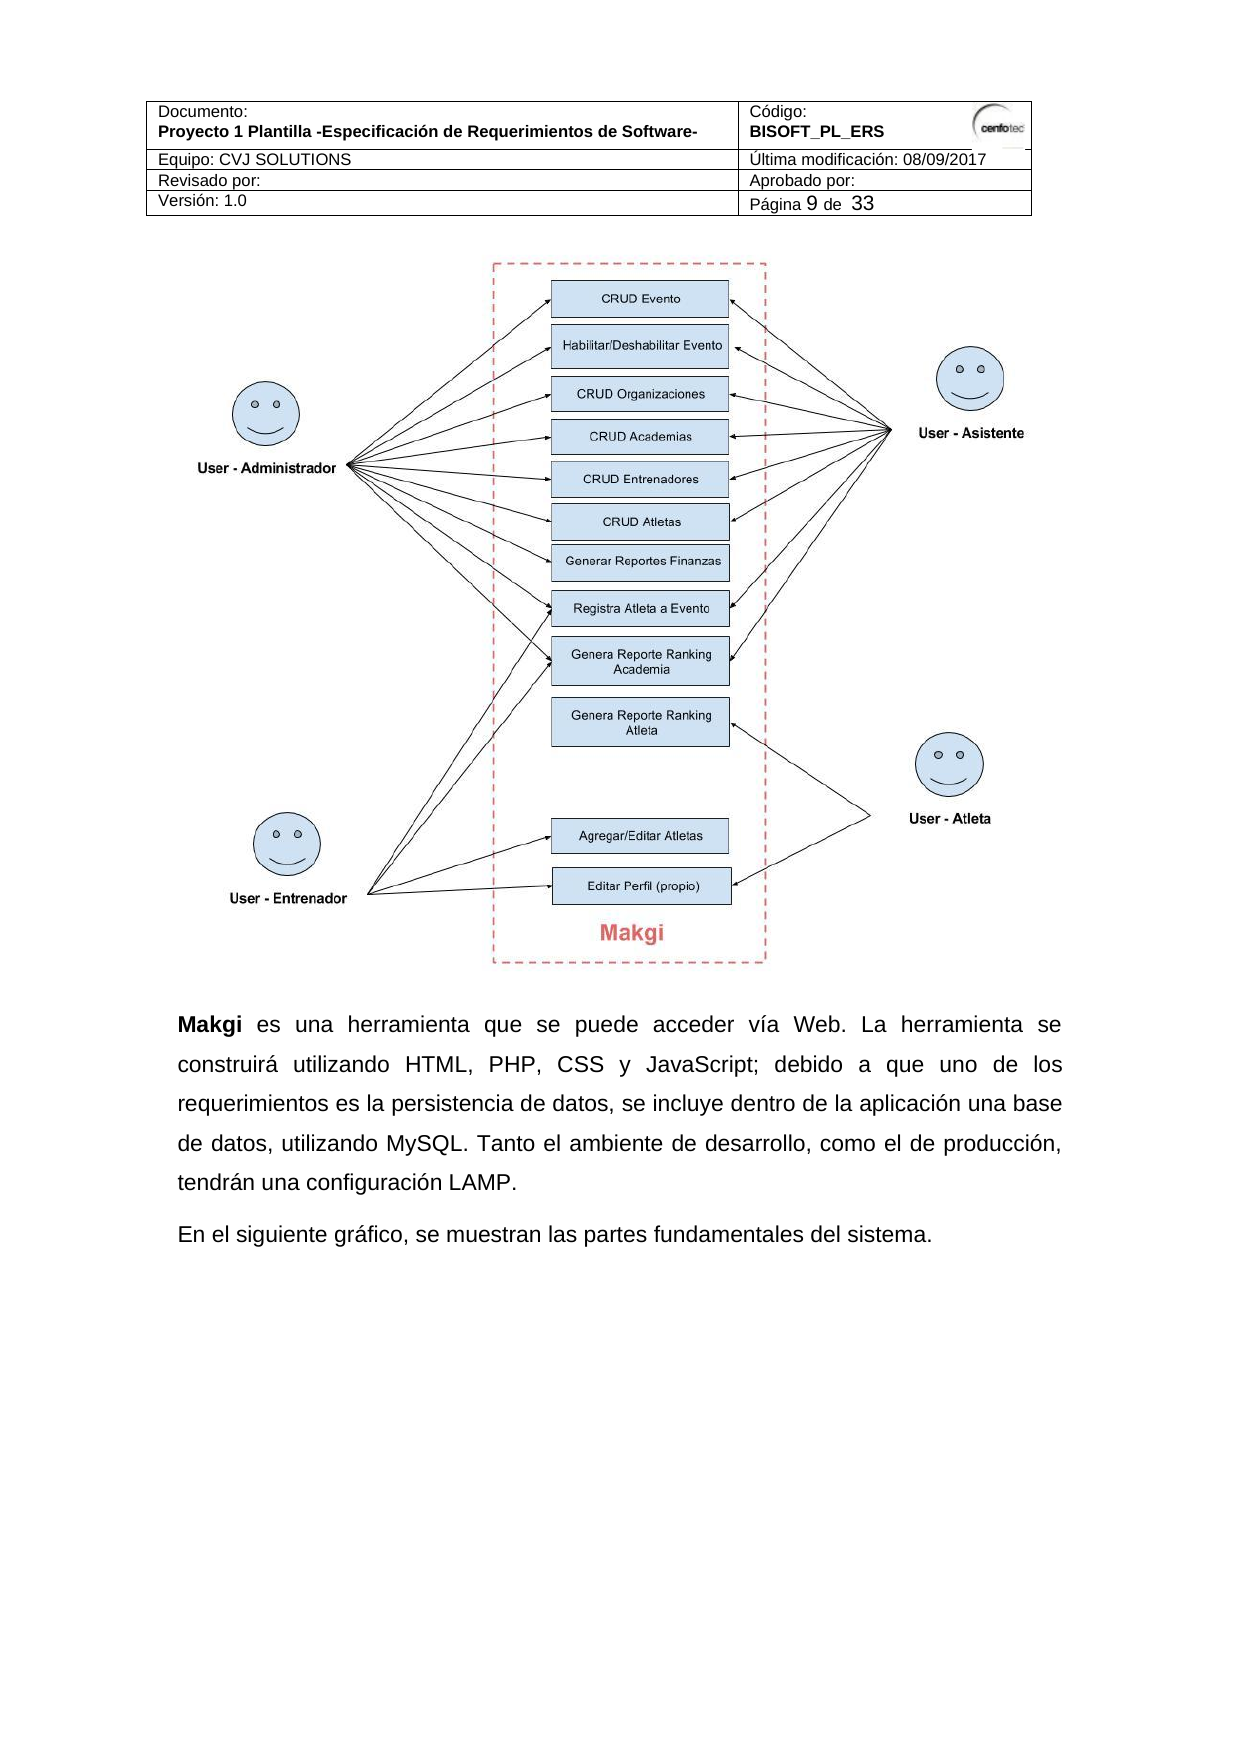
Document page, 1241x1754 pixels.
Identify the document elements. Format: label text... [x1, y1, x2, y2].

text Makgi es una herramienta que se puede acceder vía Web. La herramienta se construirá utilizando HTML, PHP, CSS y JavaScript; debido a que uno de los requerimientos es la persistencia de datos, se incluye dentro de la aplicación una base de datos, utilizando MySQL. Tanto el ambiente de desarrollo, como el de producción, tendrán una configuración LAMP. [177, 1011, 1063, 1195]
text En el siguiente gráfico, se muestran las partes fundamentales del sistema. [177, 1221, 1063, 1247]
picture [177, 239, 1063, 986]
picture [971, 102, 1025, 150]
